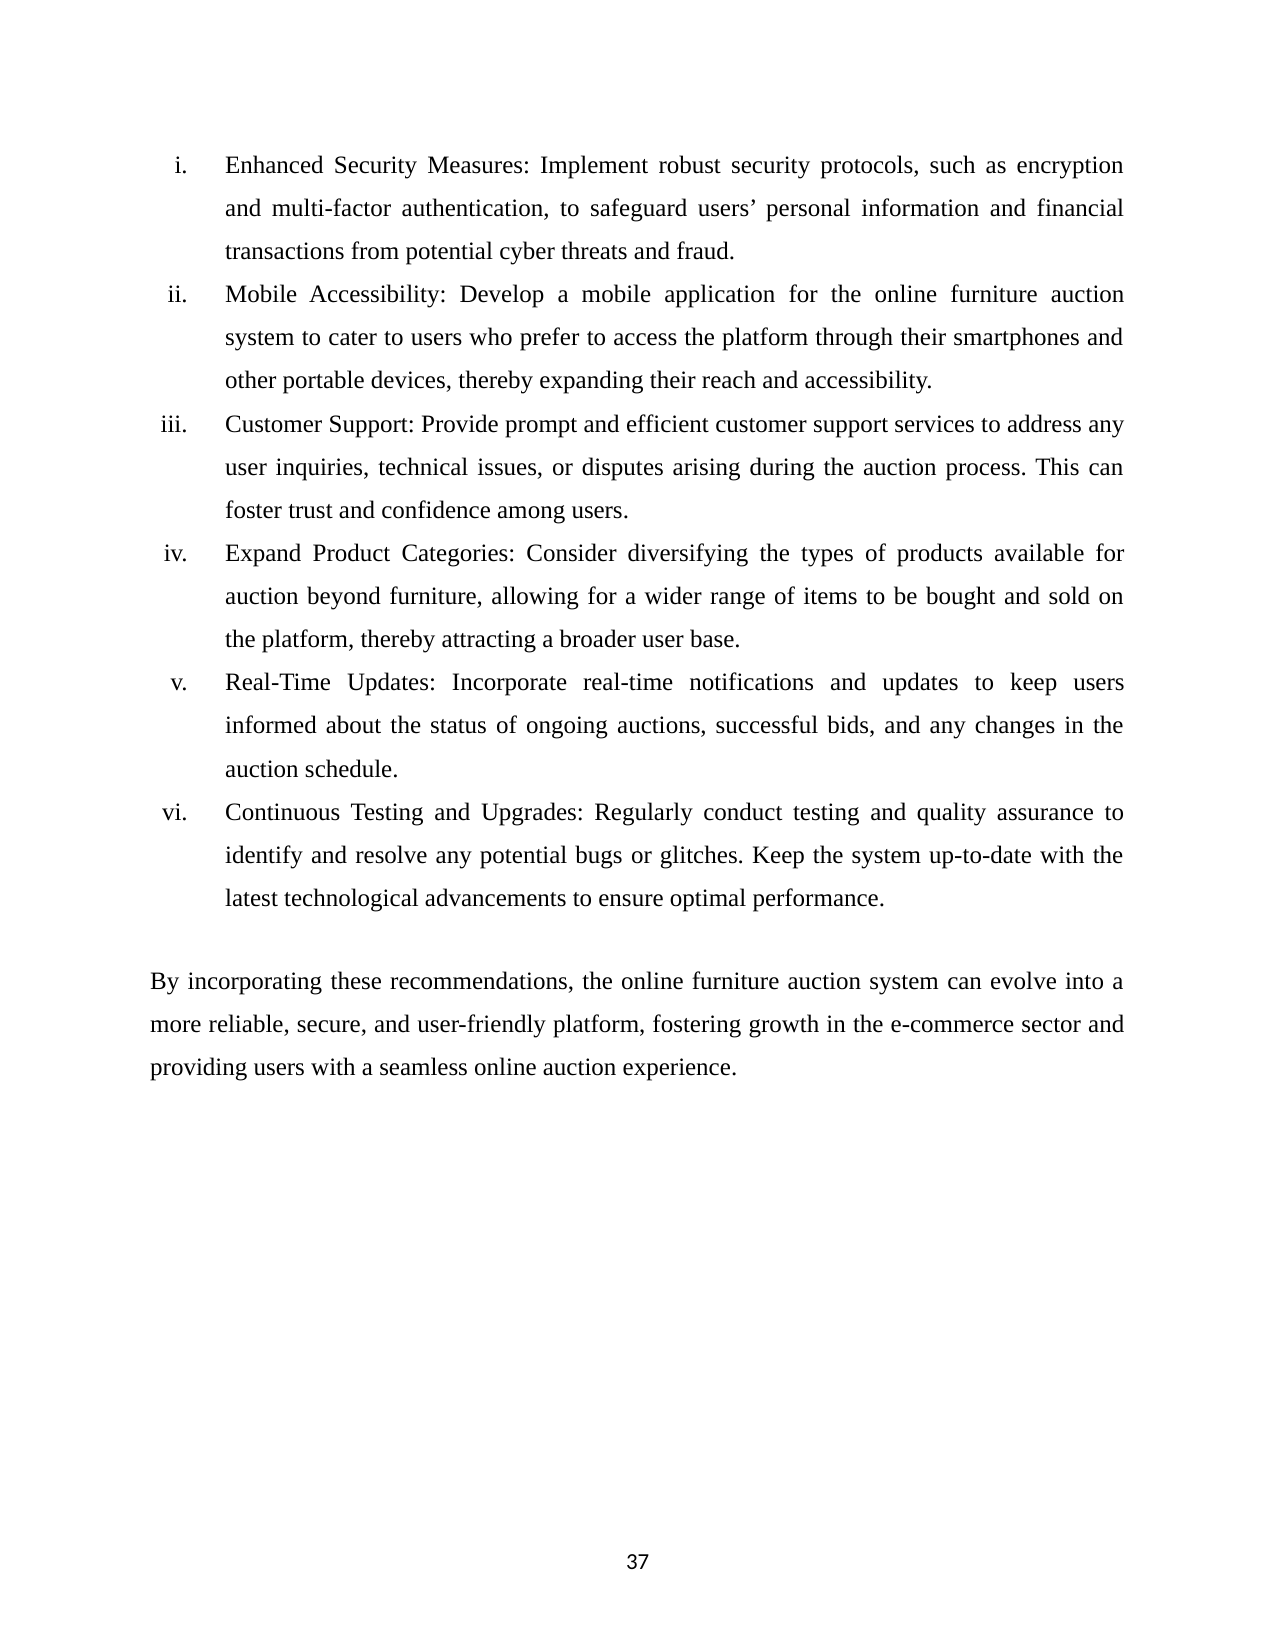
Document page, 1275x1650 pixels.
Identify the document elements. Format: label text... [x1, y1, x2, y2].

list Enhanced Security Measures: Implement robust security protocols, such as encryption and multi-factor authentication, to safeguard users’ personal information and financial transactions from potential cyber threats and fraud. [187, 150, 1125, 265]
list Expand Product Categories: Consider diversifying the types of products available for auction beyond furniture, allowing for a wider range of items to be bought and sold on the platform, thereby attracting a broader user base. [187, 538, 1125, 653]
list Continuous Testing and Upgrades: Regularly conduct testing and quality assurance to identify and resolve any potential bugs or glitches. Keep the system up-to-date with the latest technological advancements to ensure optimal performance. [187, 797, 1125, 912]
text By incorporating these recommendations, the online furniture auction system can evolve into a more reliable, secure, and user-friendly platform, fostering growth in the e-commerce sector and providing users with a seamless online auction experience. [150, 966, 1125, 1081]
list Real-Time Updates: Incorporate real-time notifications and updates to keep users informed about the status of ongoing auctions, successful bids, and any changes in the auction schedule. [187, 667, 1125, 782]
list Mobile Accessibility: Develop a mobile application for the online furniture auction system to cater to users who prefer to access the platform through their smartphones and other portable devices, thereby expanding their reach and accessibility. [187, 279, 1125, 394]
list Customer Support: Provide prompt and efficient customer support services to address any user inquiries, technical issues, or disputes arising during the auction process. This can foster trust and confidence among users. [187, 409, 1125, 524]
